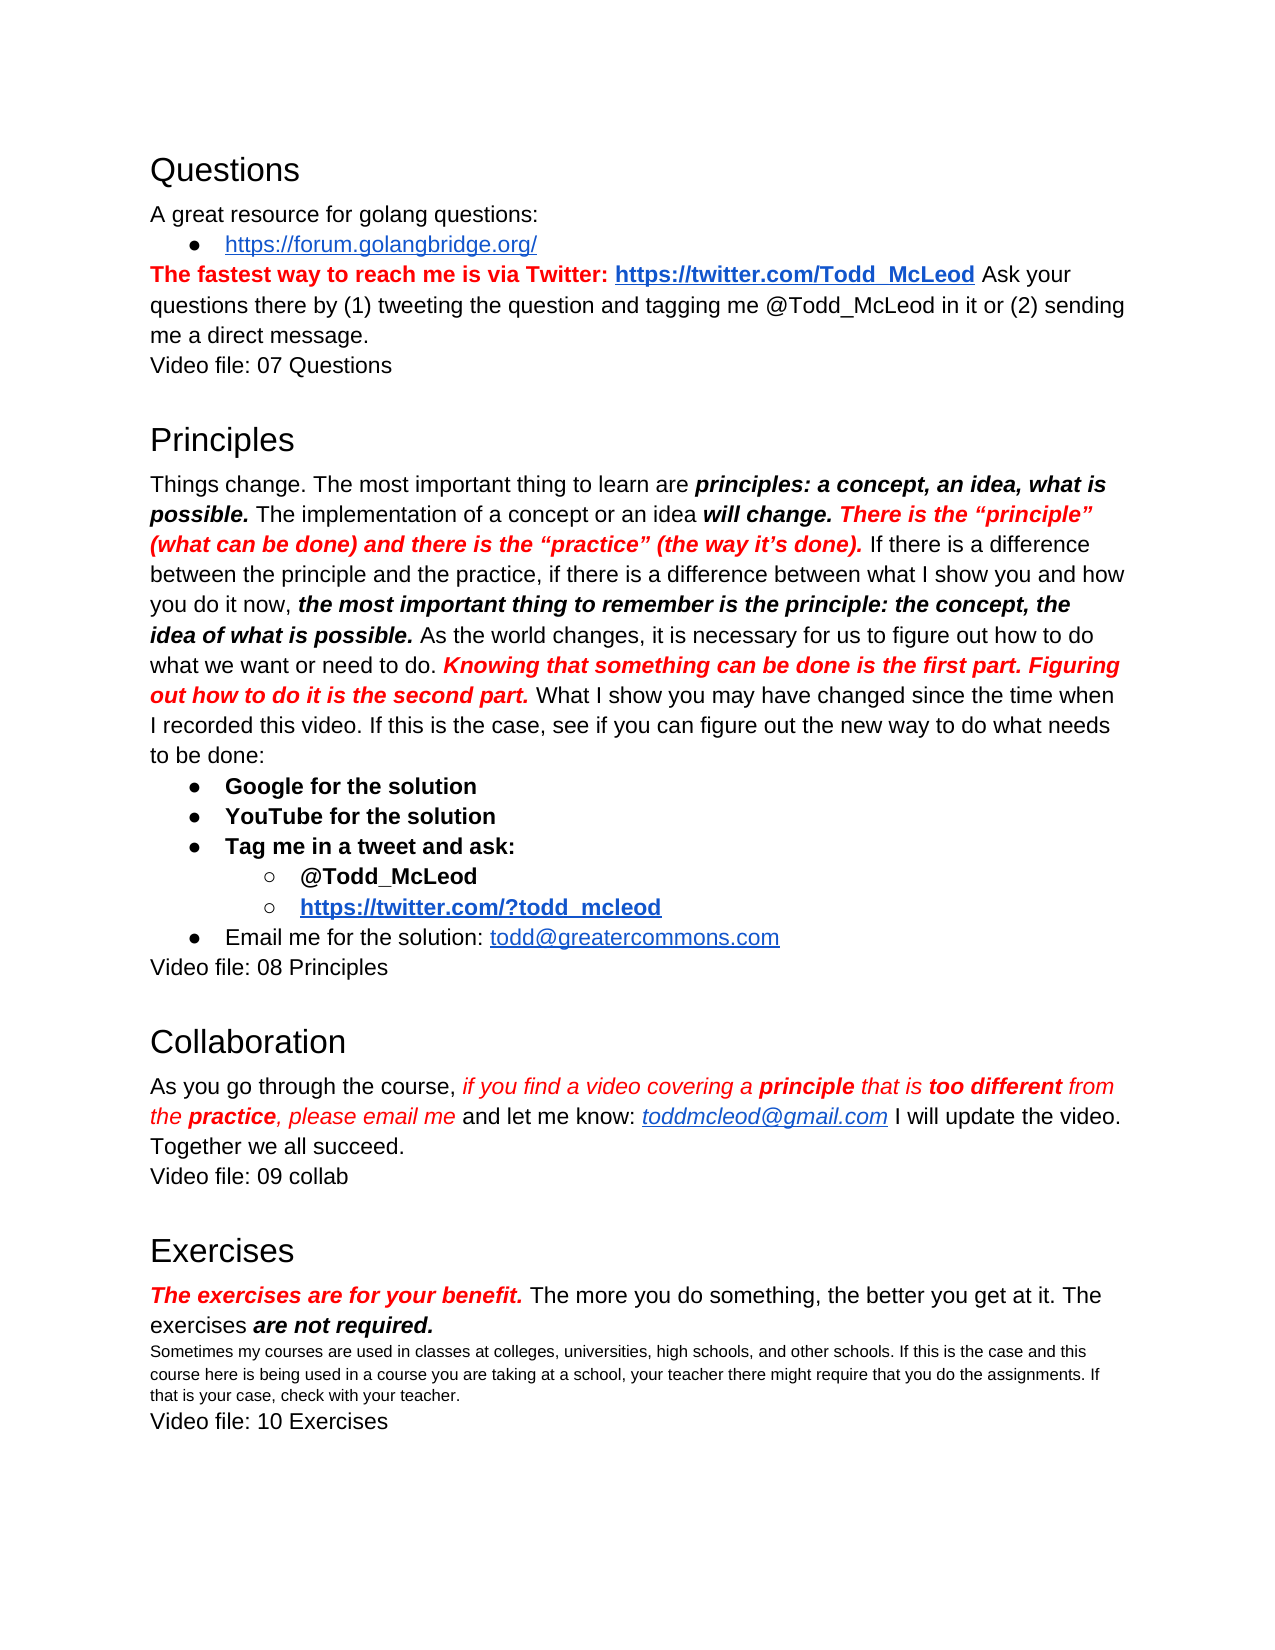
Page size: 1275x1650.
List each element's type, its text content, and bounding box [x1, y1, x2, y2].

list YouTube for the solution [187, 803, 1125, 829]
list https://forum.golangbridge.org/ [187, 231, 1125, 257]
text The fastest way to reach me is via Twitter: https://twitter.com/Todd_McLeod Ask your questions there by (1) tweeting the question and tagging me @Todd_McLeod in it or (2) sending me a direct message. [150, 261, 1125, 348]
list Tag me in a tweet and ask: [187, 833, 1125, 859]
text Sometimes my courses are used in classes at colleges, universities, high schools, and other schools. If this is the case and this course here is being used in a course you are taking at a school, your teacher there might require that you do the assignments. If that is your case, check with your teacher. [150, 1342, 1125, 1405]
text Video file: 09 collab [150, 1163, 1125, 1189]
text The exercises are for your benefit. The more you do something, the better you get at it. The exercises are not required. [150, 1282, 1125, 1338]
subtitle Principles [150, 420, 1125, 458]
subtitle Questions [150, 150, 1125, 188]
subtitle Collaboration [150, 1022, 1125, 1060]
text Video file: 07 Questions [150, 352, 1125, 378]
text Video file: 08 Principles [150, 954, 1125, 980]
list @Todd_McLeod [262, 863, 1125, 890]
text Things change. The most important thing to learn are principles: a concept, an idea, what is possible. The implementation of a concept or an idea will change. There is the “principle” (what can be done) and there is the “practice” (the way it’s done). If there is a difference between the principle and the practice, if there is a difference between what I show you and how you do it now, the most important thing to remember is the principle: the concept, the idea of what is possible. As the world changes, it is necessary for us to figure out how to do what we want or need to do. Knowing that something can be done is the first part. Figuring out how to do it is the second part. What I show you may have changed since the time when I recorded this video. If this is the case, see if you can figure out the new way to do what needs to be done: [150, 471, 1125, 769]
subtitle Exercises [150, 1231, 1125, 1269]
list Google for the solution [187, 773, 1125, 799]
text As you go through the course, if you find a video covering a principle that is too different from the practice, please email me and let me know: toddmcleod@gmail.com I will update the video. Together we all succeed. [150, 1073, 1125, 1159]
list https://twitter.com/?todd_mcleod [262, 893, 1125, 920]
list Email me for the solution: todd@greatercommons.com [187, 924, 1125, 950]
text Video file: 10 Exercises [150, 1408, 1125, 1434]
text A great resource for golang questions: [150, 201, 1125, 227]
